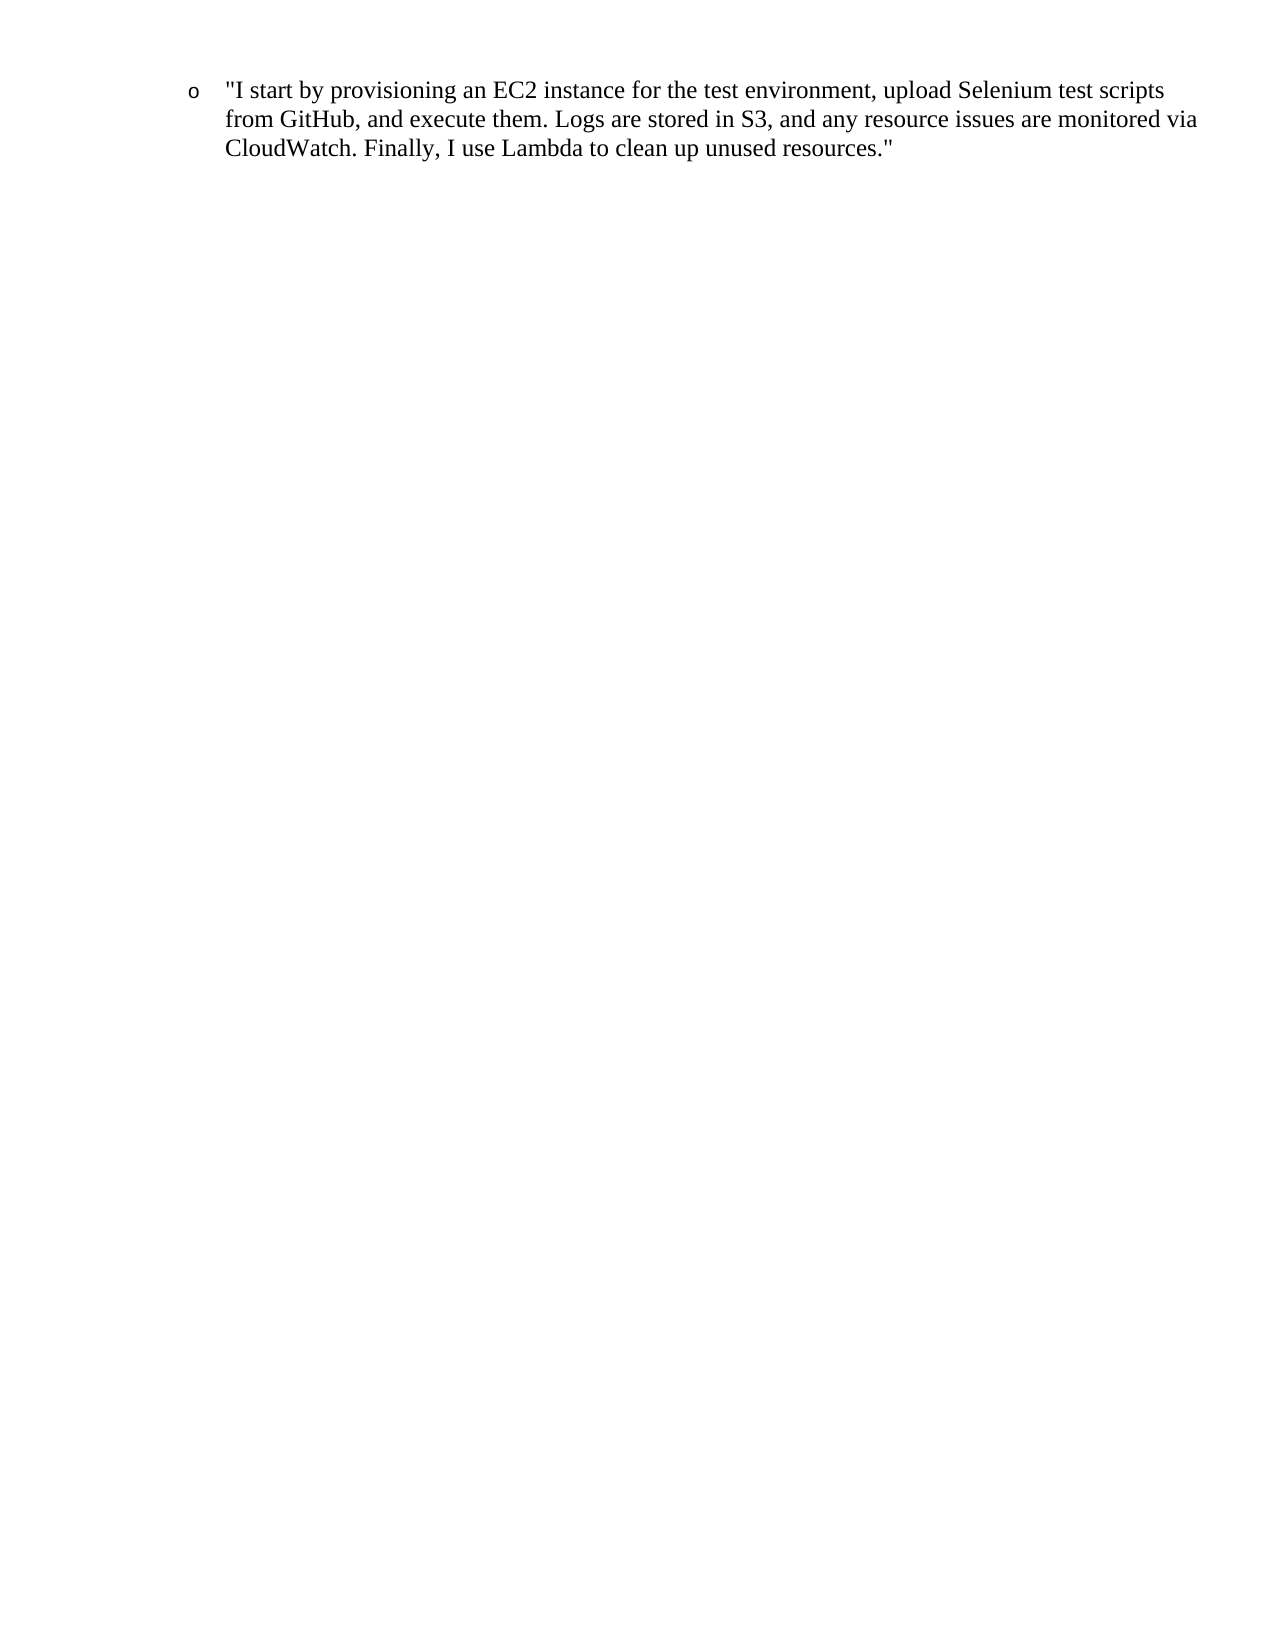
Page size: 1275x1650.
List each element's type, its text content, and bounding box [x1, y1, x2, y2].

list "I start by provisioning an EC2 instance for the test environment, upload Selenium test scripts from GitHub, and execute them. Logs are stored in S3, and any resource issues are monitored via CloudWatch. Finally, I use Lambda to clean up unused resources." [187, 75, 1200, 162]
